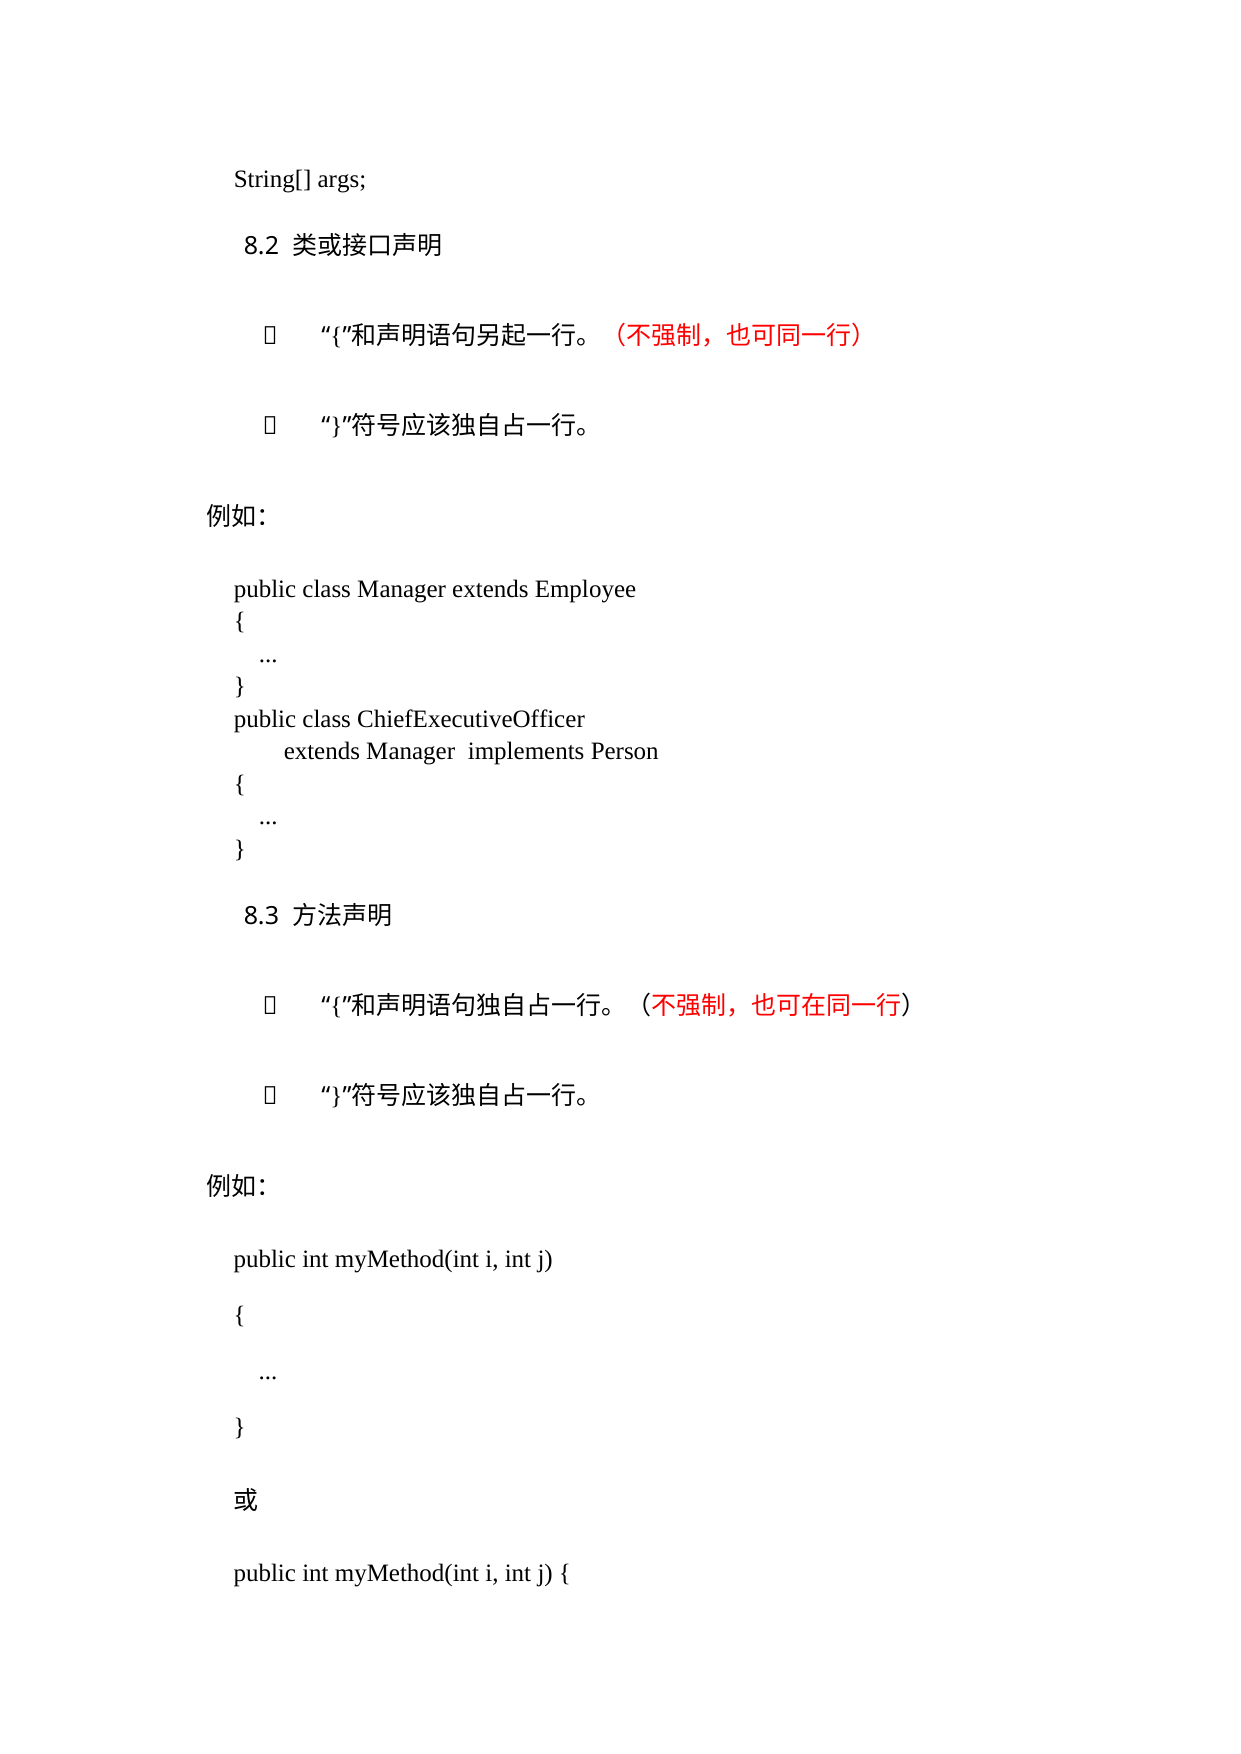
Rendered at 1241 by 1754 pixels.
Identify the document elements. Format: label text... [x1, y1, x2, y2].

text  “{”和声明语句另起一行。（不强制，也可同一行） [262, 301, 1052, 366]
text { [187, 604, 1053, 637]
text 例如： [206, 1152, 1052, 1217]
text  “{”和声明语句独自占一行。（不强制，也可在同一行） [262, 971, 1052, 1036]
text ... [187, 1354, 1053, 1386]
text public class Manager extends Employee [187, 572, 1053, 604]
text } [187, 832, 1053, 864]
text extends Manager implements Person [187, 734, 1053, 767]
text } [187, 669, 1053, 702]
text public int myMethod(int i, int j) { [187, 1556, 1053, 1588]
text { [187, 767, 1053, 799]
text String[] args; [187, 162, 1053, 194]
text } [187, 1410, 1053, 1442]
text 8.2 类或接口声明 [243, 211, 1053, 276]
text public class ChiefExecutiveOfficer [187, 702, 1053, 734]
text { [187, 1298, 1053, 1330]
text  “}”符号应该独自占一行。 [262, 391, 1052, 456]
text 或 [187, 1466, 1053, 1531]
text public int myMethod(int i, int j) [187, 1242, 1053, 1274]
text ... [187, 799, 1053, 832]
text  “}”符号应该独自占一行。 [262, 1061, 1052, 1126]
text 例如： [206, 482, 1052, 547]
text 8.3 方法声明 [243, 881, 1053, 946]
text ... [187, 637, 1053, 669]
